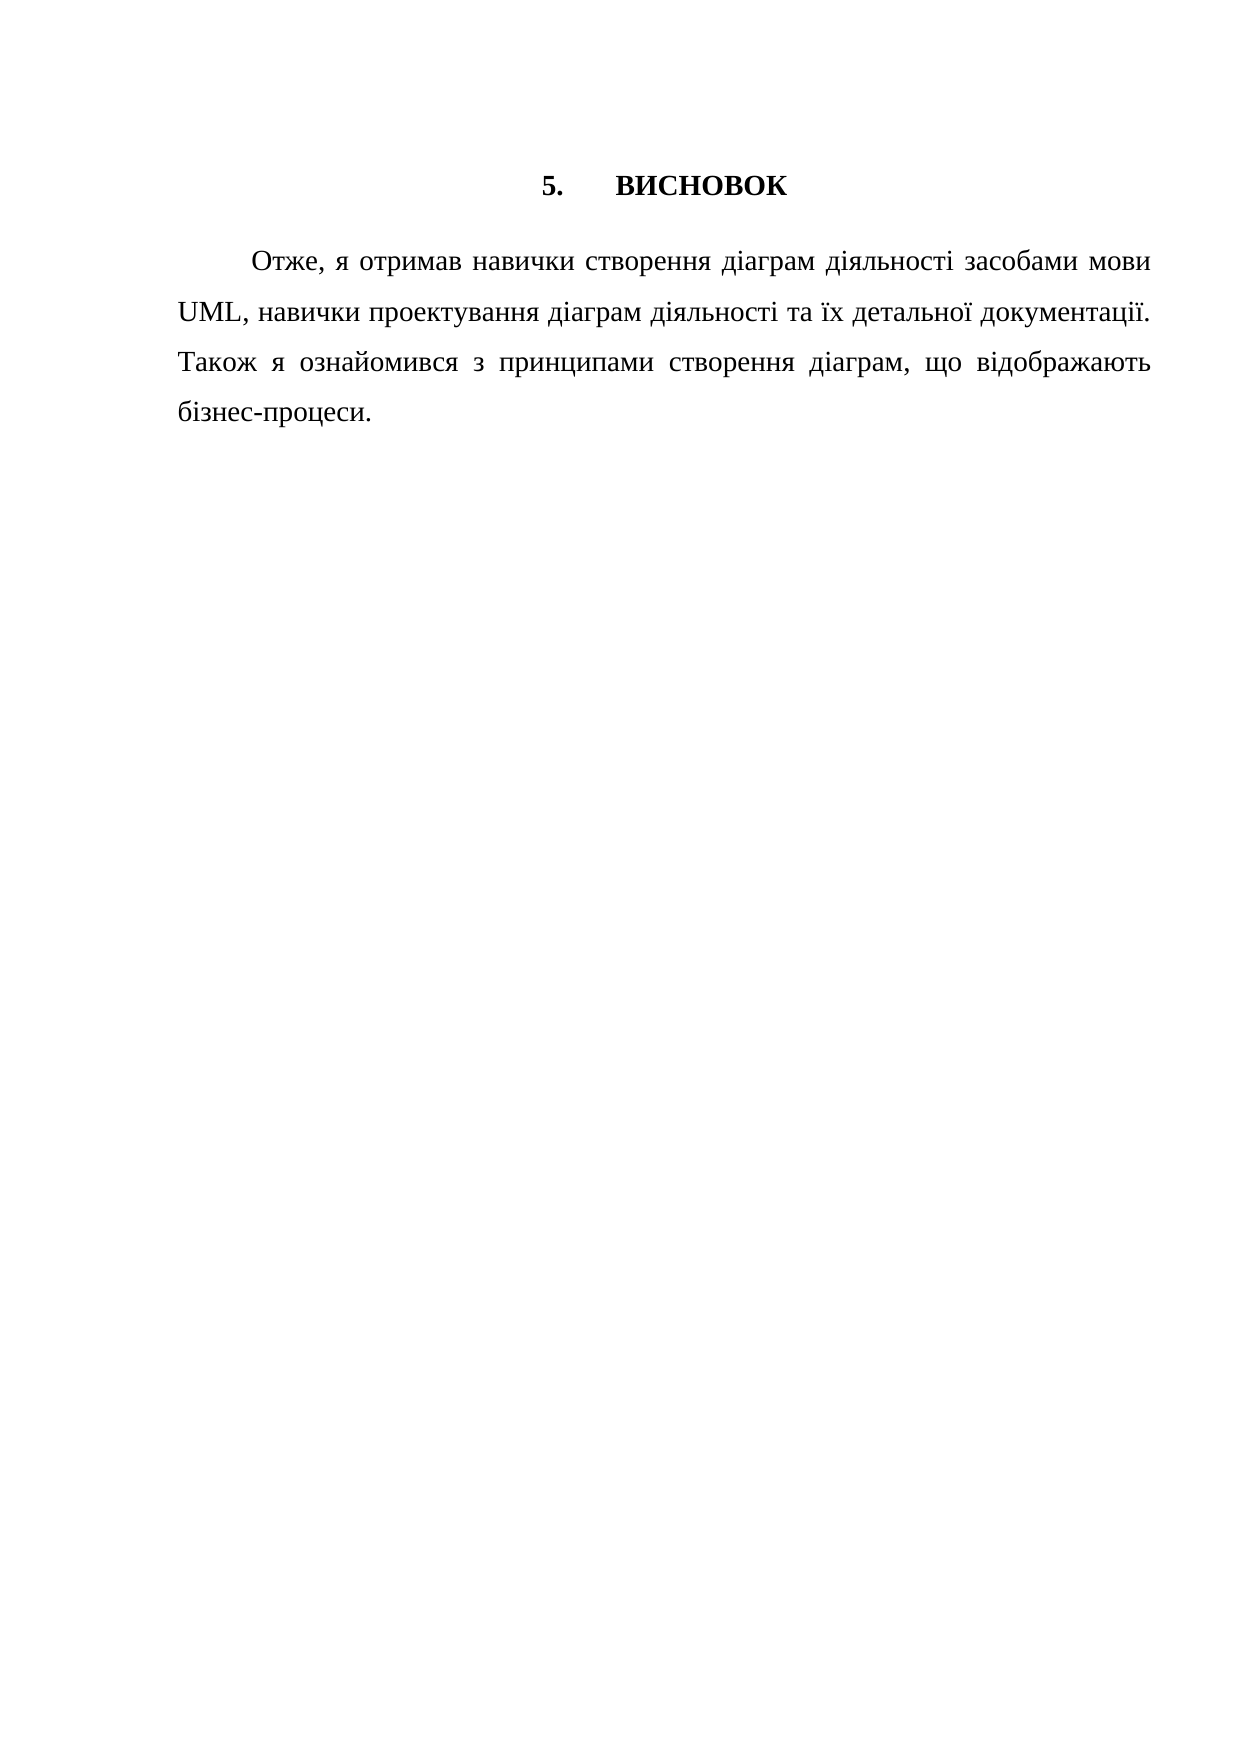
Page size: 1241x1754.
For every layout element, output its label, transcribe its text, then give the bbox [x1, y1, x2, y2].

text Отже, я отримав навички створення діаграм діяльності засобами мови UML, навички проектування діаграм діяльності та їх детальної документації. Також я ознайомився з принципами створення діаграм, що відображають бізнес-процеси. [177, 243, 1152, 428]
subtitle Висновок [177, 168, 1152, 202]
